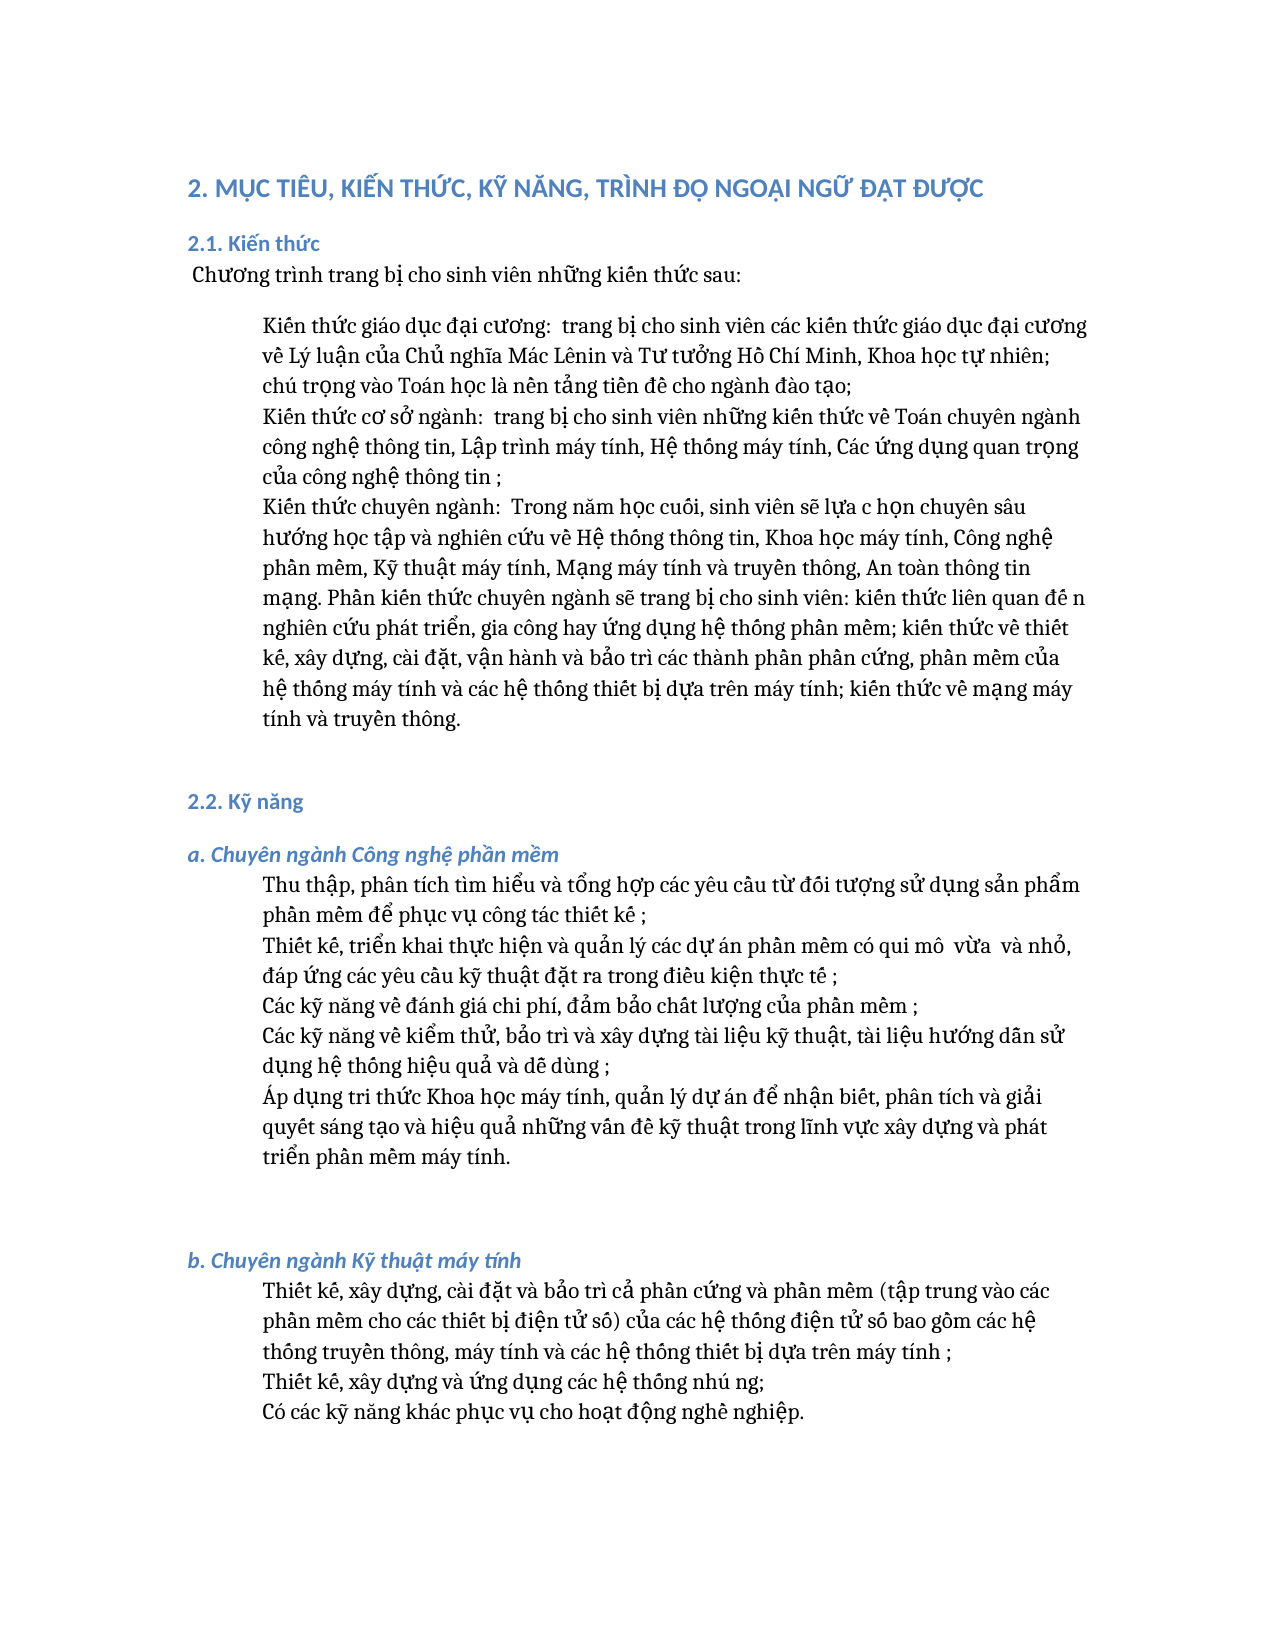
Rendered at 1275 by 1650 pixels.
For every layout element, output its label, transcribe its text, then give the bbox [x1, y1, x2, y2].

list Áp dụng tri thức Khoa học máy tính, quản lý dự án để nhận biết, phân tích và giải quyết sáng tạo và hiệu quả những vấn đề kỹ thuật trong lĩnh vực xây dựng và phát triển phần mềm máy tính. [262, 1083, 1087, 1170]
subtitle 2.2. Kỹ năng [187, 787, 1087, 815]
subtitle a. Chuyên ngành Công nghệ phần mềm [187, 840, 1087, 868]
list Kiến thức chuyên ngành: Trong năm học cuối, sinh viên sẽ lựa c họn chuyên sâu hướng học tập và nghiên cứu về Hệ thống thông tin, Khoa học máy tính, Công nghệ phần mềm, Kỹ thuật máy tính, Mạng máy tính và truyền thông, An toàn thông tin mạng. Phần kiến thức chuyên ngành sẽ trang bị cho sinh viên: kiến thức liên quan đế n nghiên cứu phát triển, gia công hay ứng dụng hệ thống phần mềm; kiến thức về thiết kế, xây dựng, cài đặt, vận hành và bảo trì các thành phần phần cứng, phần mềm của hệ thống máy tính và các hệ thống thiết bị dựa trên máy tính; kiến thức về mạng máy tính và truyền thông. [262, 494, 1087, 732]
subtitle 2.1. Kiến thức [187, 229, 1087, 258]
subtitle 2. MỤC TIÊU, KIẾN THỨC, KỸ NĂNG, TRÌNH ĐỘ NGOẠI NGỮ ĐẠT ĐƯỢC [187, 171, 1087, 204]
list Các kỹ năng về kiểm thử, bảo trì và xây dựng tài liệu kỹ thuật, tài liệu hướng dẫn sử dụng hệ thống hiệu quả và dễ dùng ; [262, 1023, 1087, 1079]
text Chương trình trang bị cho sinh viên những kiến thức sau: [187, 262, 1087, 288]
list Thiết kế, xây dựng, cài đặt và bảo trì cả phần cứng và phần mềm (tập trung vào các phần mềm cho các thiết bị điện tử số) của các hệ thống điện tử số bao gồm các hệ thống truyền thông, máy tính và các hệ thống thiết bị dựa trên máy tính ; [262, 1278, 1087, 1365]
list Thiết kế, xây dựng và ứng dụng các hệ thống nhú ng; [262, 1369, 1087, 1395]
subtitle b. Chuyên ngành Kỹ thuật máy tính [187, 1246, 1087, 1274]
list Kiến thức giáo dục đại cương: trang bị cho sinh viên các kiến thức giáo dục đại cương về Lý luận của Chủ nghĩa Mác Lênin và Tư tưởng Hồ Chí Minh, Khoa học tự nhiên; chú trọng vào Toán học là nền tảng tiền đề cho ngành đào tạo; [262, 313, 1087, 399]
list Các kỹ năng về đánh giá chi phí, đảm bảo chất lượng của phần mềm ; [262, 993, 1087, 1019]
list Thu thập, phân tích tìm hiểu và tổng hợp các yêu cầu từ đối tượng sử dụng sản phẩm phần mềm để phục vụ công tác thiết kế ; [262, 872, 1087, 928]
list Kiến thức cơ sở ngành: trang bị cho sinh viên những kiến thức về Toán chuyên ngành công nghệ thông tin, Lập trình máy tính, Hệ thống máy tính, Các ứng dụng quan trọng của công nghệ thông tin ; [262, 403, 1087, 490]
list Có các kỹ năng khác phục vụ cho hoạt động nghề nghiệp. [262, 1399, 1087, 1425]
list Thiết kế, triển khai thực hiện và quản lý các dự án phần mềm có qui mô vừa và nhỏ, đáp ứng các yêu cầu kỹ thuật đặt ra trong điều kiện thực tế ; [262, 932, 1087, 989]
